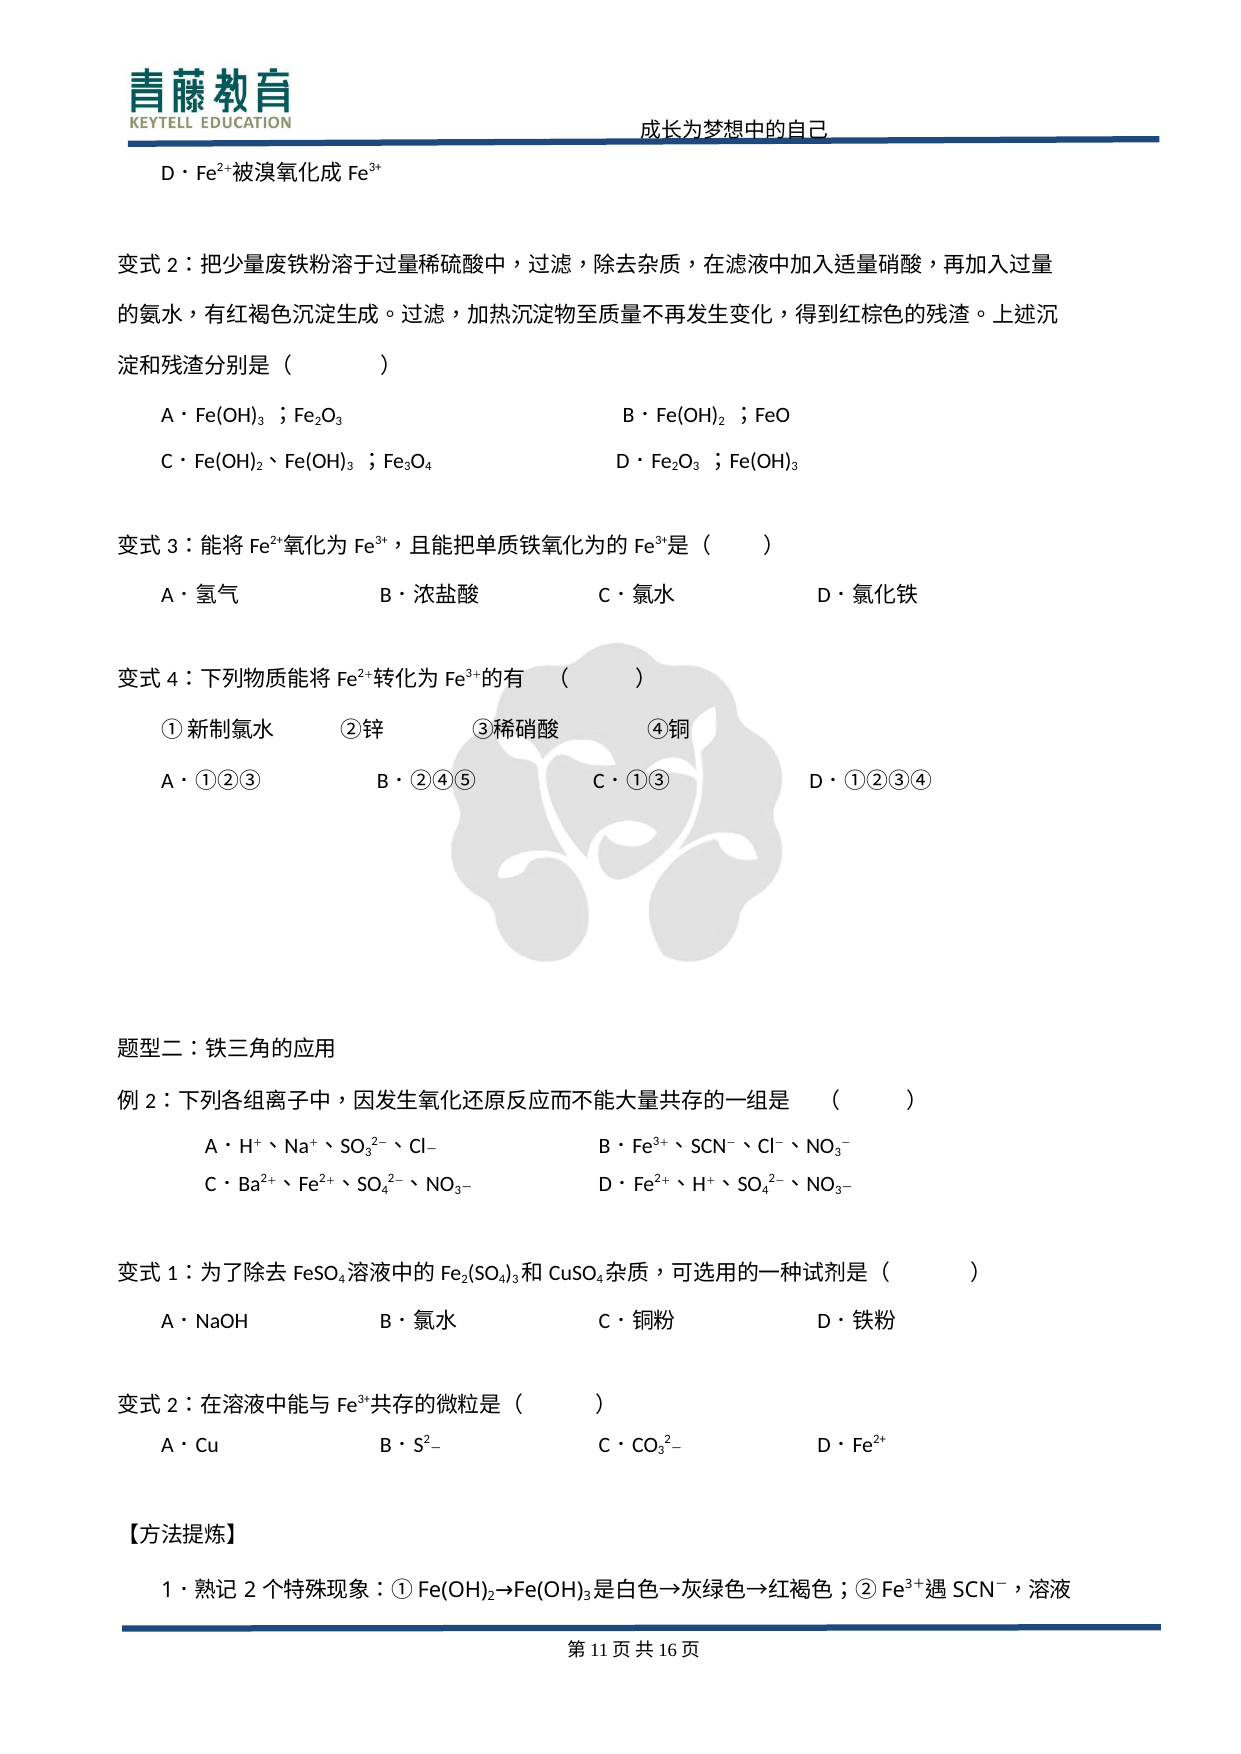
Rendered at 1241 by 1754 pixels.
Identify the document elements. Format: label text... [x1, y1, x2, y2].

picture [113, 51, 303, 134]
text A．Cu B．S2－ C．CO32－ D．Fe2+ [161, 1427, 1159, 1460]
text 变式 3：能将 Fe2+氧化为 Fe3+，且能把单质铁氧化为的 Fe3+是（ ） [117, 528, 1159, 561]
text C．Fe(OH)2、Fe(OH)3 ；Fe3O4 D．Fe2O3 ；Fe(OH)3 [161, 444, 1159, 476]
text 变式 2：把少量废铁粉溶于过量稀硫酸中，过滤，除去杂质，在滤液中加入适量硝酸，再加入过量 [117, 248, 1159, 281]
text D．Fe2＋被溴氧化成 Fe3+ [161, 156, 1159, 188]
text 【方法提炼】 [117, 1518, 1159, 1551]
text 例 2：下列各组离子中，因发生氧化还原反应而不能大量共存的一组是 （ ） [117, 1084, 1159, 1116]
text A．①②③ B．②④⑤ C．①③ D．①②③④ [161, 764, 1159, 796]
text A．H＋、Na＋、SO32－、Cl－ B．Fe3＋、SCN－、Cl－、NO3－ [161, 1129, 1159, 1162]
text 变式 4：下列物质能将 Fe2＋转化为 Fe3＋的有 （ ） [117, 662, 1159, 694]
text ①新制氯水 ②锌 ③稀硝酸 ④铜 [161, 713, 1159, 746]
text 变式 2：在溶液中能与 Fe3+共存的微粒是（ ） [117, 1388, 1159, 1420]
text C．Ba2＋、Fe2＋、SO42－、NO3－ D．Fe2＋、H＋、SO42－、NO3－ [161, 1167, 1159, 1199]
text 变式 1：为了除去 FeSO4 溶液中的 Fe2(SO4)3 和 CuSO4 杂质，可选用的一种试剂是（ ） [117, 1256, 1159, 1288]
text 题型二：铁三角的应用 [117, 1031, 1159, 1064]
text 淀和残渣分别是（ ） [117, 349, 1159, 381]
text 1．熟记 2 个特殊现象：①Fe(OH)2→Fe(OH)3 是白色→灰绿色→红褐色；②Fe3＋遇 SCN－，溶液 [161, 1573, 1159, 1606]
text A．NaOH B．氯水 C．铜粉 D．铁粉 [161, 1303, 1159, 1336]
text 的氨水，有红褐色沉淀生成。过滤，加热沉淀物至质量不再发生变化，得到红棕色的残渣。上述沉 [117, 298, 1159, 330]
text A．氢气 B．浓盐酸 C．氯水 D．氯化铁 [161, 577, 1159, 610]
text A．Fe(OH)3 ；Fe2O3 B．Fe(OH)2 ；FeO [161, 398, 1159, 430]
